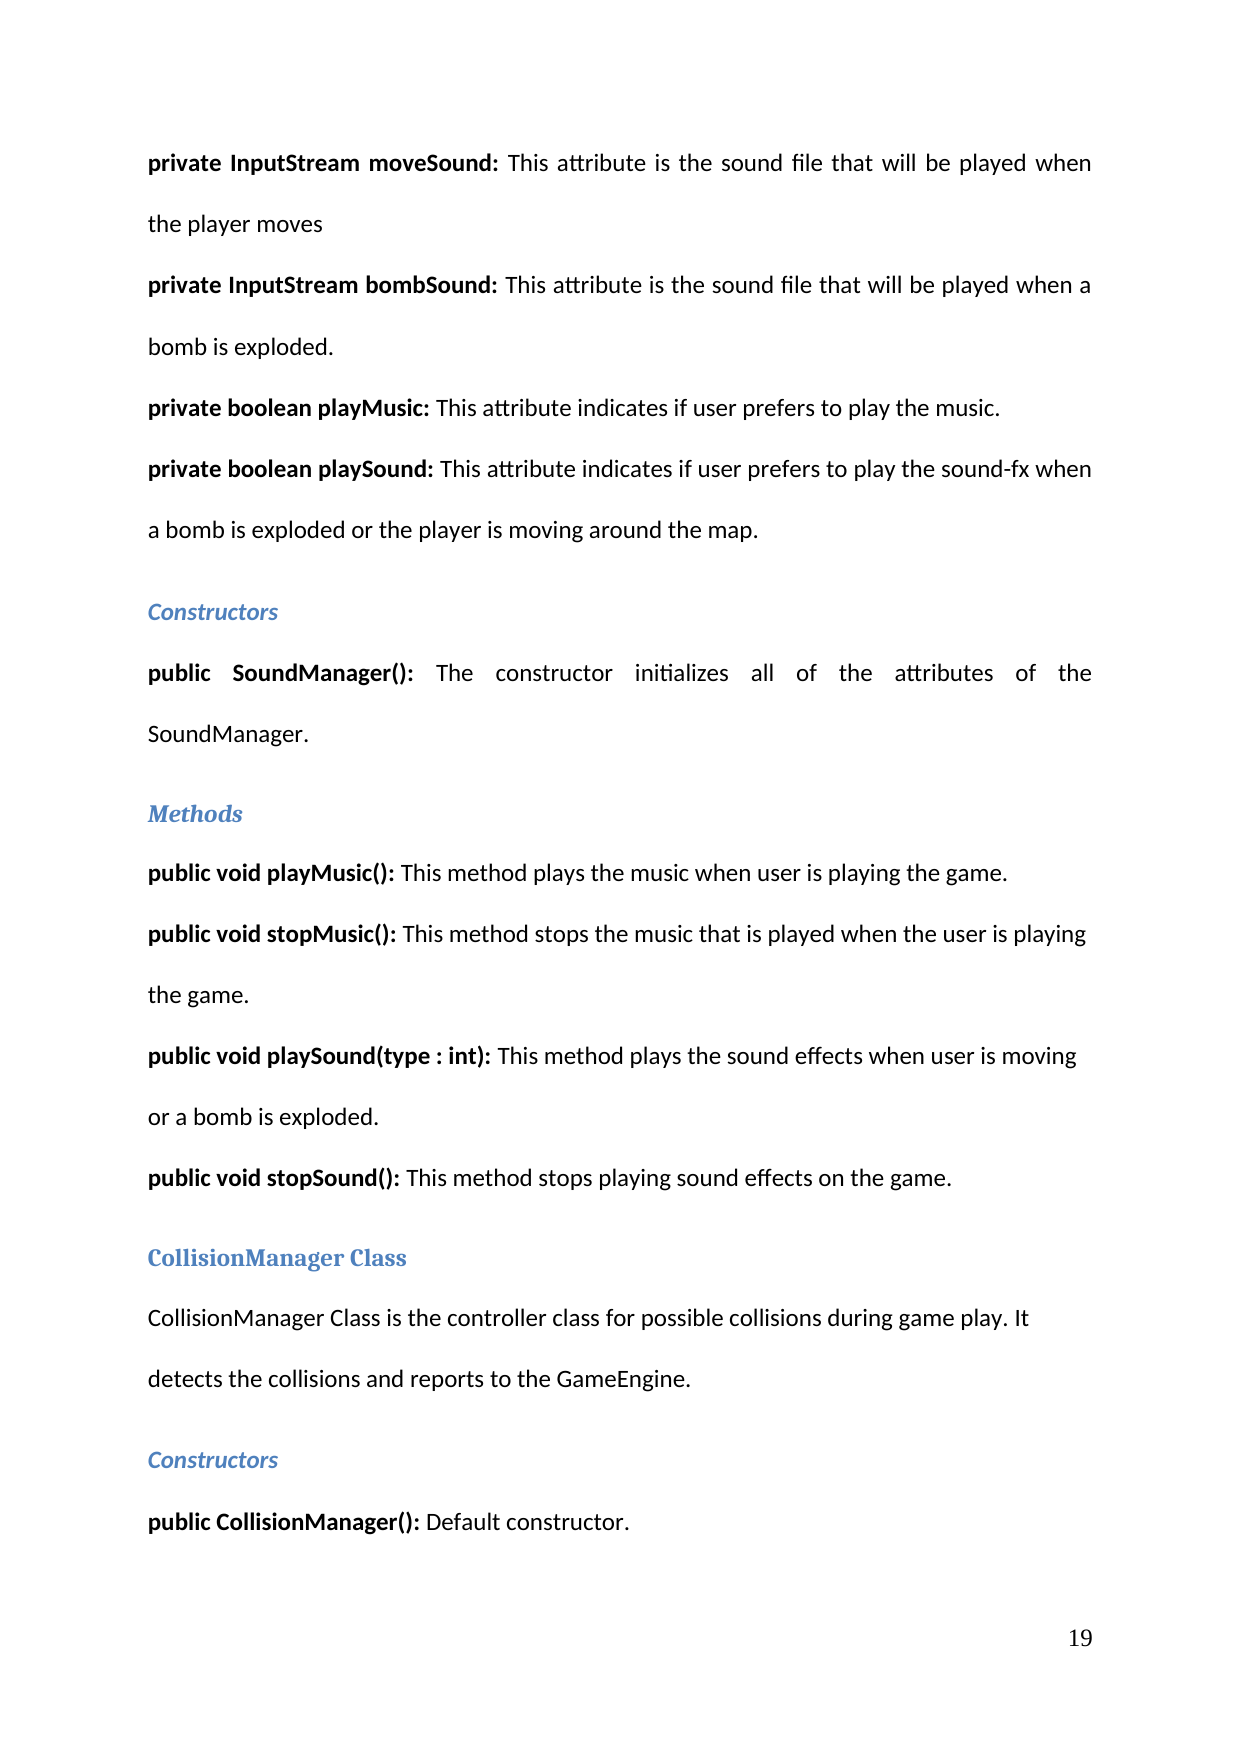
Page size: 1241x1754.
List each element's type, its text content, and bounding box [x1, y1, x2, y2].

subtitle Methods [148, 800, 1093, 828]
text private boolean playSound: This attribute indicates if user prefers to play the sound-fx when a bomb is exploded or the player is moving around the map. [148, 453, 1093, 544]
subtitle CollisionManager Class [148, 1244, 1093, 1273]
text private InputStream moveSound: This attribute is the sound file that will be played when the player moves [148, 148, 1093, 239]
text private InputStream bombSound: This attribute is the sound file that will be played when a bomb is exploded. [148, 270, 1093, 361]
text public void stopMusic(): This method stops the music that is played when the user is playing the game. [148, 918, 1093, 1010]
text public CollisionManager(): Default constructor. [148, 1506, 1093, 1536]
subtitle Constructors [148, 596, 1093, 626]
text CollisionManager Class is the controller class for possible collisions during game play. It detects the collisions and reports to the GameEngine. [148, 1302, 1093, 1393]
text public void playSound(type : int): This method plays the sound effects when user is moving or a bomb is exploded. [148, 1040, 1093, 1132]
text private boolean playMusic: This attribute indicates if user prefers to play the music. [148, 392, 1093, 422]
text public void stopSound(): This method stops playing sound effects on the game. [148, 1162, 1093, 1193]
text public SoundManager(): The constructor initializes all of the attributes of the SoundManager. [148, 657, 1093, 748]
text public void playMusic(): This method plays the music when user is playing the game. [148, 857, 1093, 888]
subtitle Constructors [148, 1445, 1093, 1475]
